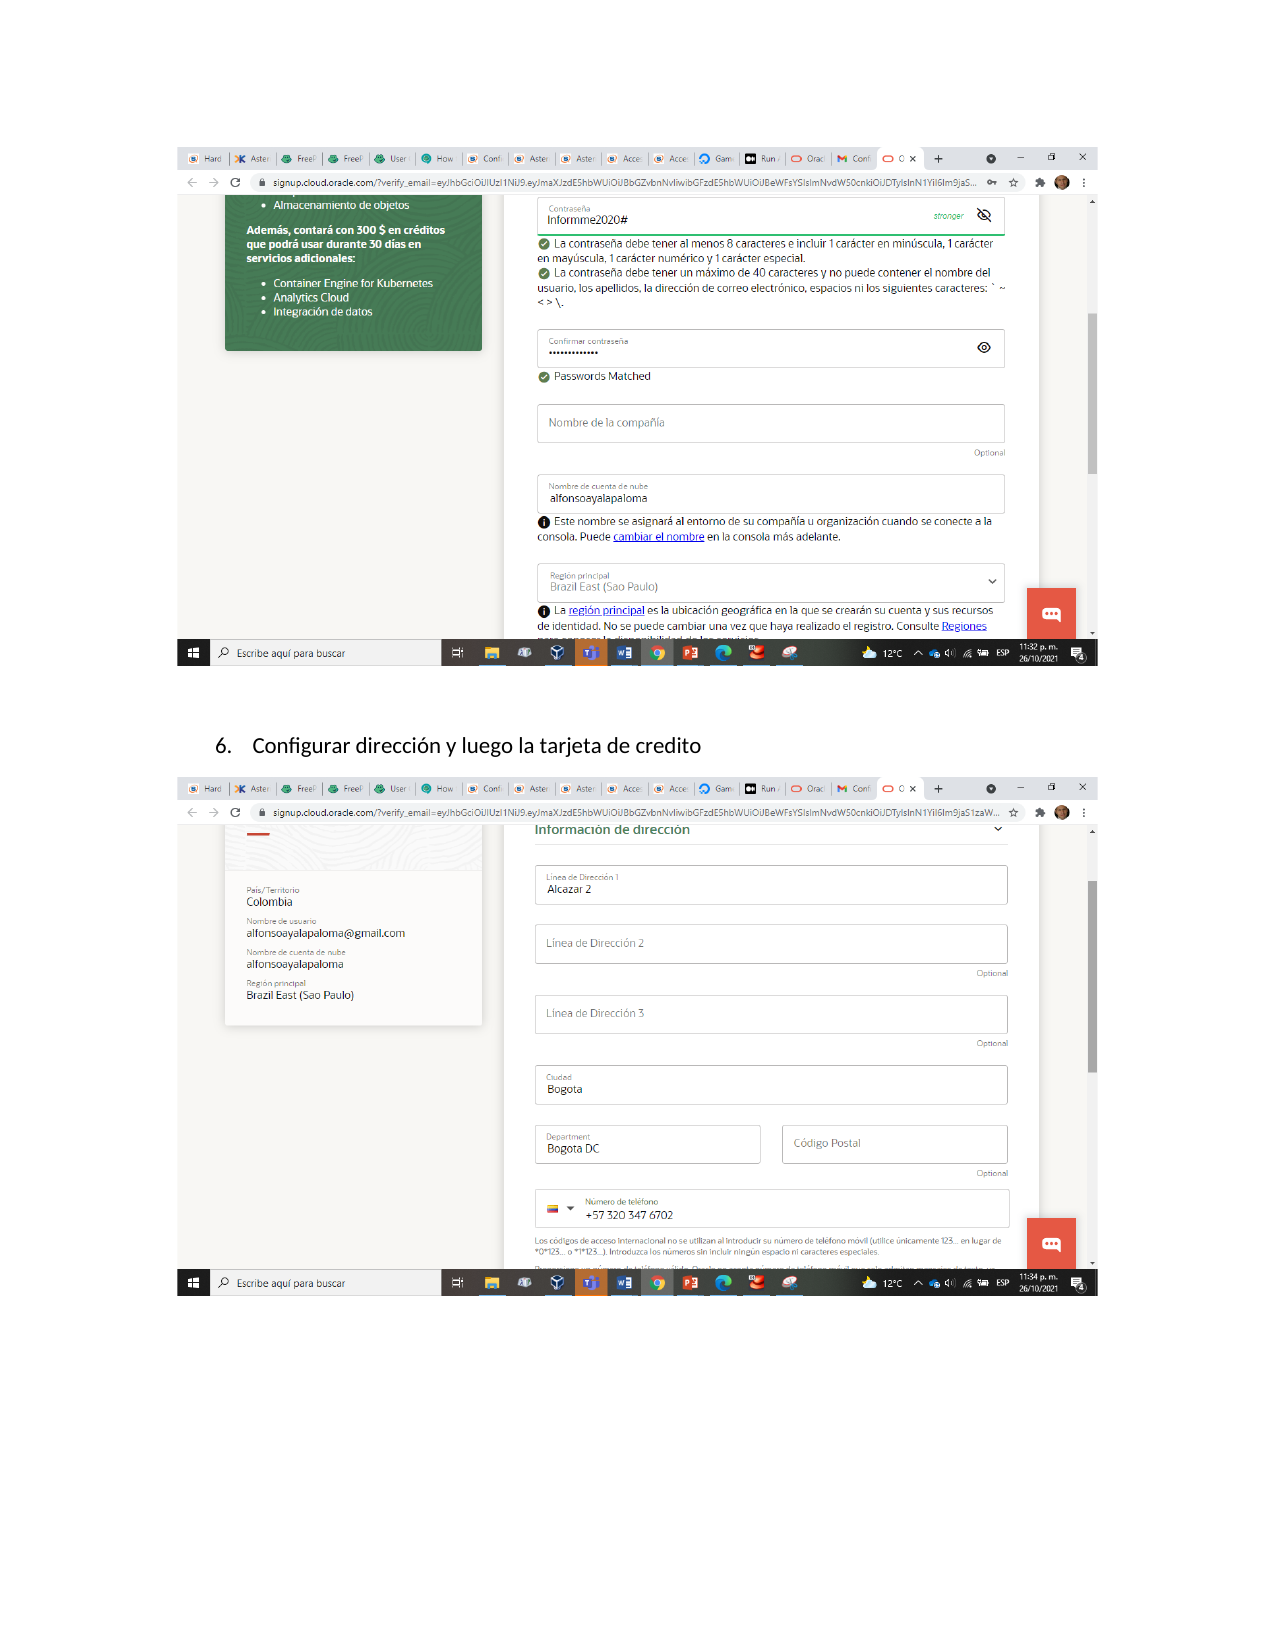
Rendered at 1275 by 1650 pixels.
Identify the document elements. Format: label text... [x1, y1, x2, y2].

picture [177, 147, 1098, 666]
list Configurar dirección y luego la tarjeta de credito [215, 731, 1098, 759]
picture [177, 777, 1098, 1296]
